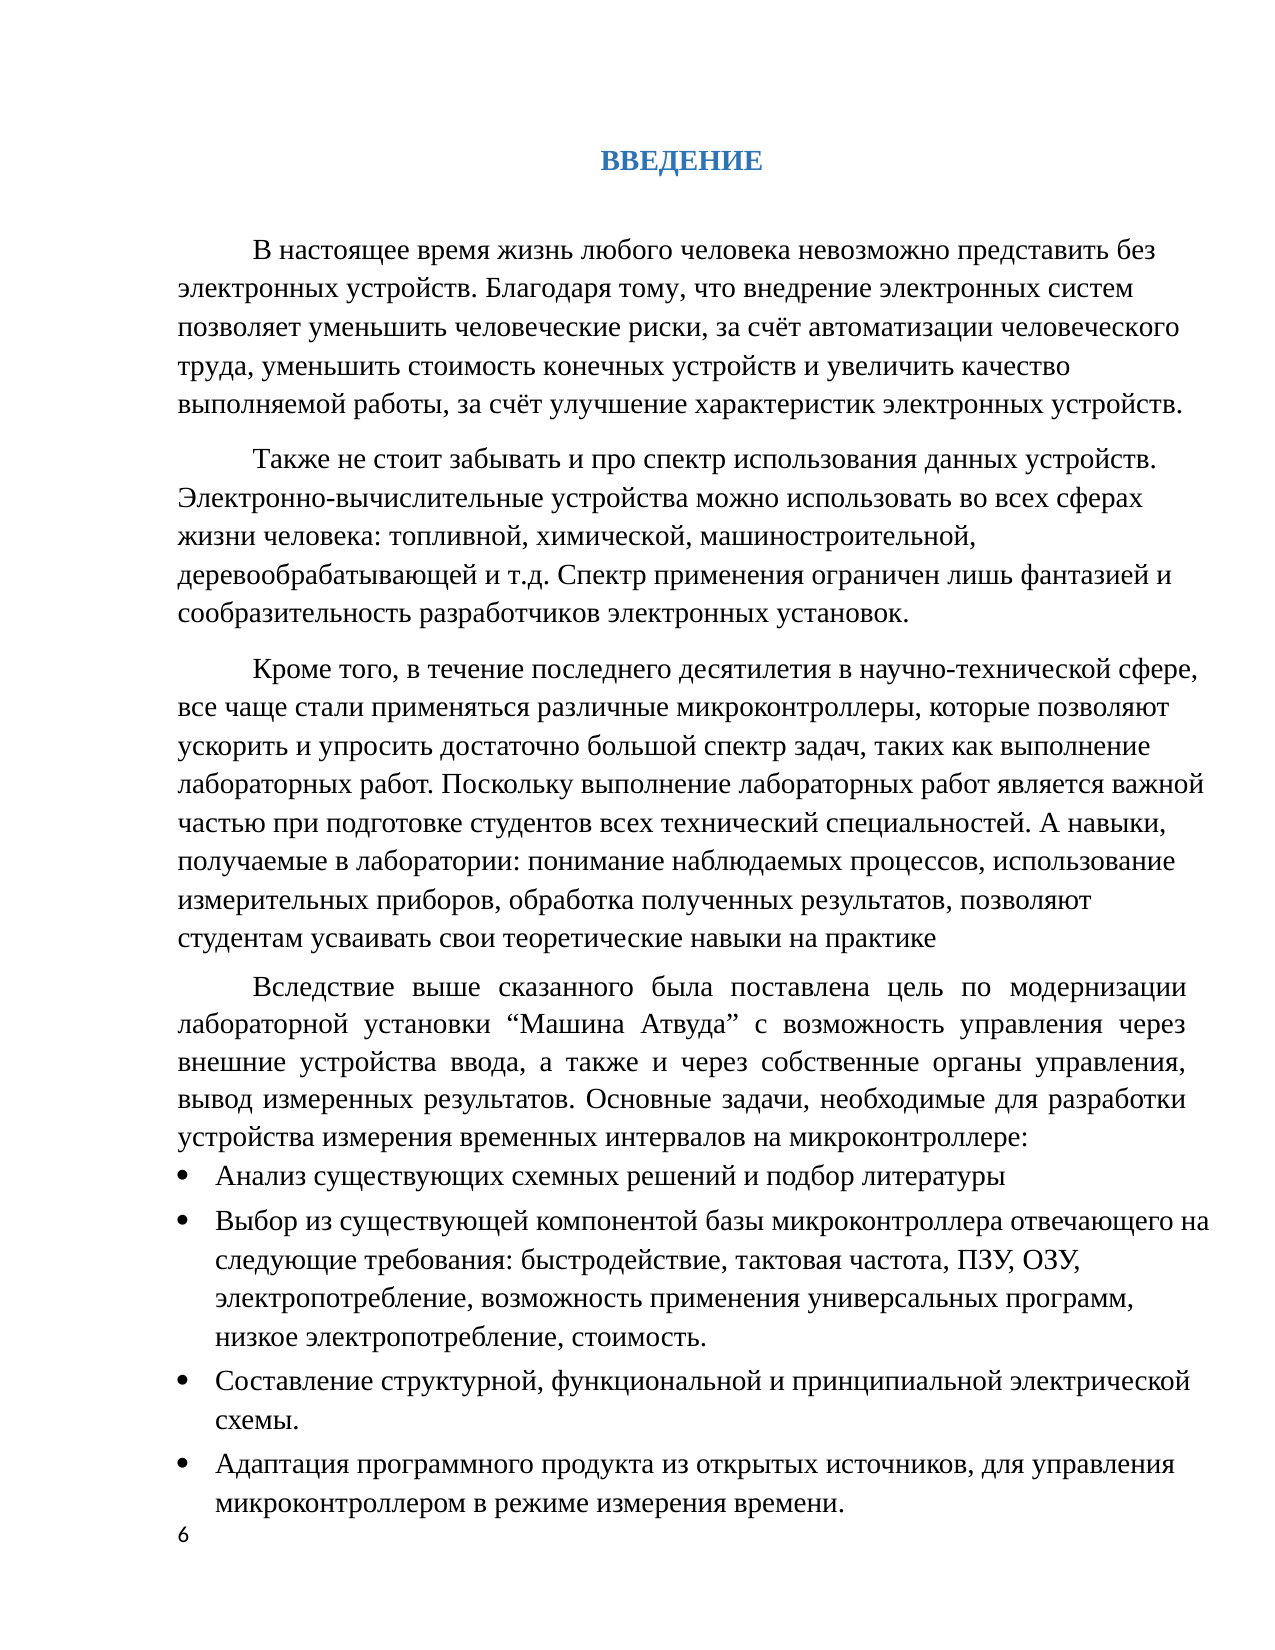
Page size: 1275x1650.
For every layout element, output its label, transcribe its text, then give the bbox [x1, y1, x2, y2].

text Вследствие выше сказанного была поставлена цель по модернизации лабораторной установки “Машина Атвуда” с возможность управления через внешние устройства ввода, а также и через собственные органы управления, вывод измеренных результатов. Основные задачи, необходимые для разработки устройства измерения временных интервалов на микроконтроллере: [177, 965, 1186, 1007]
list Адаптация программного продукта из открытых источников, для управления микроконтроллером в режиме измерения времени. [177, 1446, 1211, 1519]
text Кроме того, в течение последнего десятилетия в научно-технической сфере, все чаще стали применяться различные микроконтроллеры, которые позволяют ускорить и упросить достаточно большой спектр задач, таких как выполнение лабораторных работ. Поскольку выполнение лабораторных работ является важной частью при подготовке студентов всех технический специальностей. А навыки, получаемые в лаборатории: понимание наблюдаемых процессов, использование измерительных приборов, обработка полученных результатов, позволяют студентам усваивать свои теоретические навыки на практике [177, 651, 1211, 954]
list Выбор из существующей компонентой базы микроконтроллера отвечающего на следующие требования: быстродействие, тактовая частота, ПЗУ, ОЗУ, электропотребление, возможность применения универсальных программ, низкое электропотребление, стоимость. [177, 1203, 1211, 1352]
subtitle ВВЕДЕНИЕ [177, 143, 1186, 177]
text Вследствие выше сказанного была поставлена цель по модернизации лабораторной установки “Машина Атвуда” с возможность управления через внешние устройства ввода, а также и через собственные органы управления, вывод измеренных результатов. Основные задачи, необходимые для разработки устройства измерения временных интервалов на микроконтроллере: [177, 1078, 1186, 1153]
list Анализ существующих схемных решений и подбор литературы [177, 1158, 1211, 1192]
list Составление структурной, функциональной и принципиальной электрической схемы. [177, 1363, 1211, 1436]
text Также не стоит забывать и про спектр использования данных устройств. Электронно-вычислительные устройства можно использовать во всех сферах жизни человека: топливной, химической, машиностроительной, деревообрабатывающей и т.д. Спектр применения ограничен лишь фантазией и сообразительность разработчиков электронных установок. [177, 441, 1211, 629]
text В настоящее время жизнь любого человека невозможно представить без электронных устройств. Благодаря тому, что внедрение электронных систем позволяет уменьшить человеческие риски, за счёт автоматизации человеческого труда, уменьшить стоимость конечных устройств и увеличить качество выполняемой работы, за счёт улучшение характеристик электронных устройств. [177, 232, 1211, 420]
